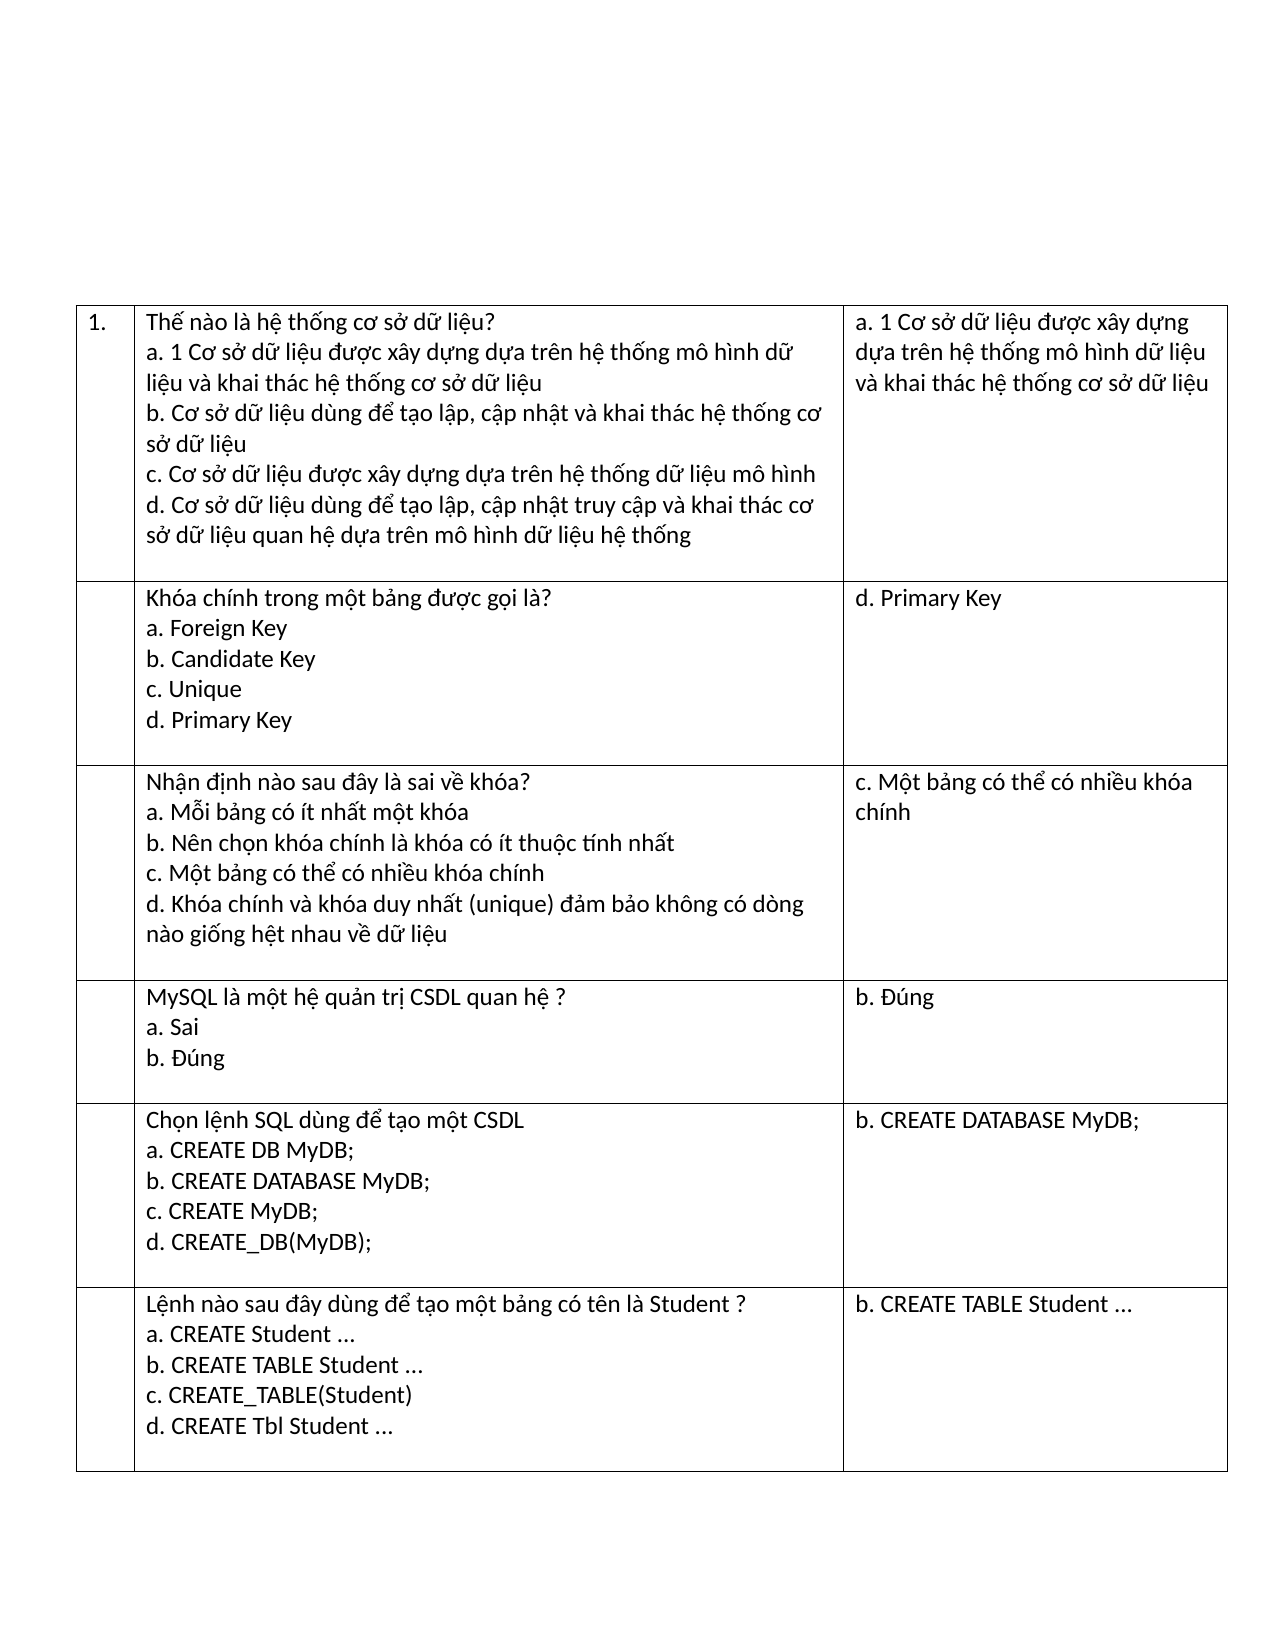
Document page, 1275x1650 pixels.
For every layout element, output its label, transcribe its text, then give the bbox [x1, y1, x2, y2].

table_cell Khóa chính trong một bảng được gọi là? a. Foreign Key b. Candidate Key c. Unique d. Primary Key [135, 582, 843, 765]
table_cell b. CREATE TABLE Student ... [844, 1288, 1227, 1471]
table_header 1. [77, 306, 134, 581]
table_cell Lệnh nào sau đây dùng để tạo một bảng có tên là Student ? a. CREATE Student ... b. CREATE TABLE Student ... c. CREATE_TABLE(Student) d. CREATE Tbl Student ... [135, 1288, 843, 1471]
table_cell d. Primary Key [844, 582, 1227, 765]
table_cell [77, 981, 134, 1103]
table_header Thế nào là hệ thống cơ sở dữ liệu? a. 1 Cơ sở dữ liệu được xây dựng dựa trên hệ thống mô hình dữ liệu và khai thác hệ thống cơ sở dữ liệu b. Cơ sở dữ liệu dùng để tạo lập, cập nhật và khai thác hệ thống cơ sở dữ liệu c. Cơ sở dữ liệu được xây dựng dựa trên hệ thống dữ liệu mô hình d. Cơ sở dữ liệu dùng để tạo lập, cập nhật truy cập và khai thác cơ sở dữ liệu quan hệ dựa trên mô hình dữ liệu hệ thống [135, 306, 843, 581]
table_cell [77, 1288, 134, 1471]
table_cell MySQL là một hệ quản trị CSDL quan hệ ? a. Sai b. Đúng [135, 981, 843, 1103]
table_cell [77, 766, 134, 979]
table_cell Chọn lệnh SQL dùng để tạo một CSDL a. CREATE DB MyDB; b. CREATE DATABASE MyDB; c. CREATE MyDB; d. CREATE_DB(MyDB); [135, 1104, 843, 1287]
table_cell [77, 1104, 134, 1287]
table_cell Nhận định nào sau đây là sai về khóa? a. Mỗi bảng có ít nhất một khóa b. Nên chọn khóa chính là khóa có ít thuộc tính nhất c. Một bảng có thể có nhiều khóa chính d. Khóa chính và khóa duy nhất (unique) đảm bảo không có dòng nào giống hệt nhau về dữ liệu [135, 766, 843, 979]
table_header a. 1 Cơ sở dữ liệu được xây dựng dựa trên hệ thống mô hình dữ liệu và khai thác hệ thống cơ sở dữ liệu [844, 306, 1227, 581]
table_cell b. CREATE DATABASE MyDB; [844, 1104, 1227, 1287]
table_cell b. Đúng [844, 981, 1227, 1103]
table_cell c. Một bảng có thể có nhiều khóa chính [844, 766, 1227, 979]
table_cell [77, 582, 134, 765]
